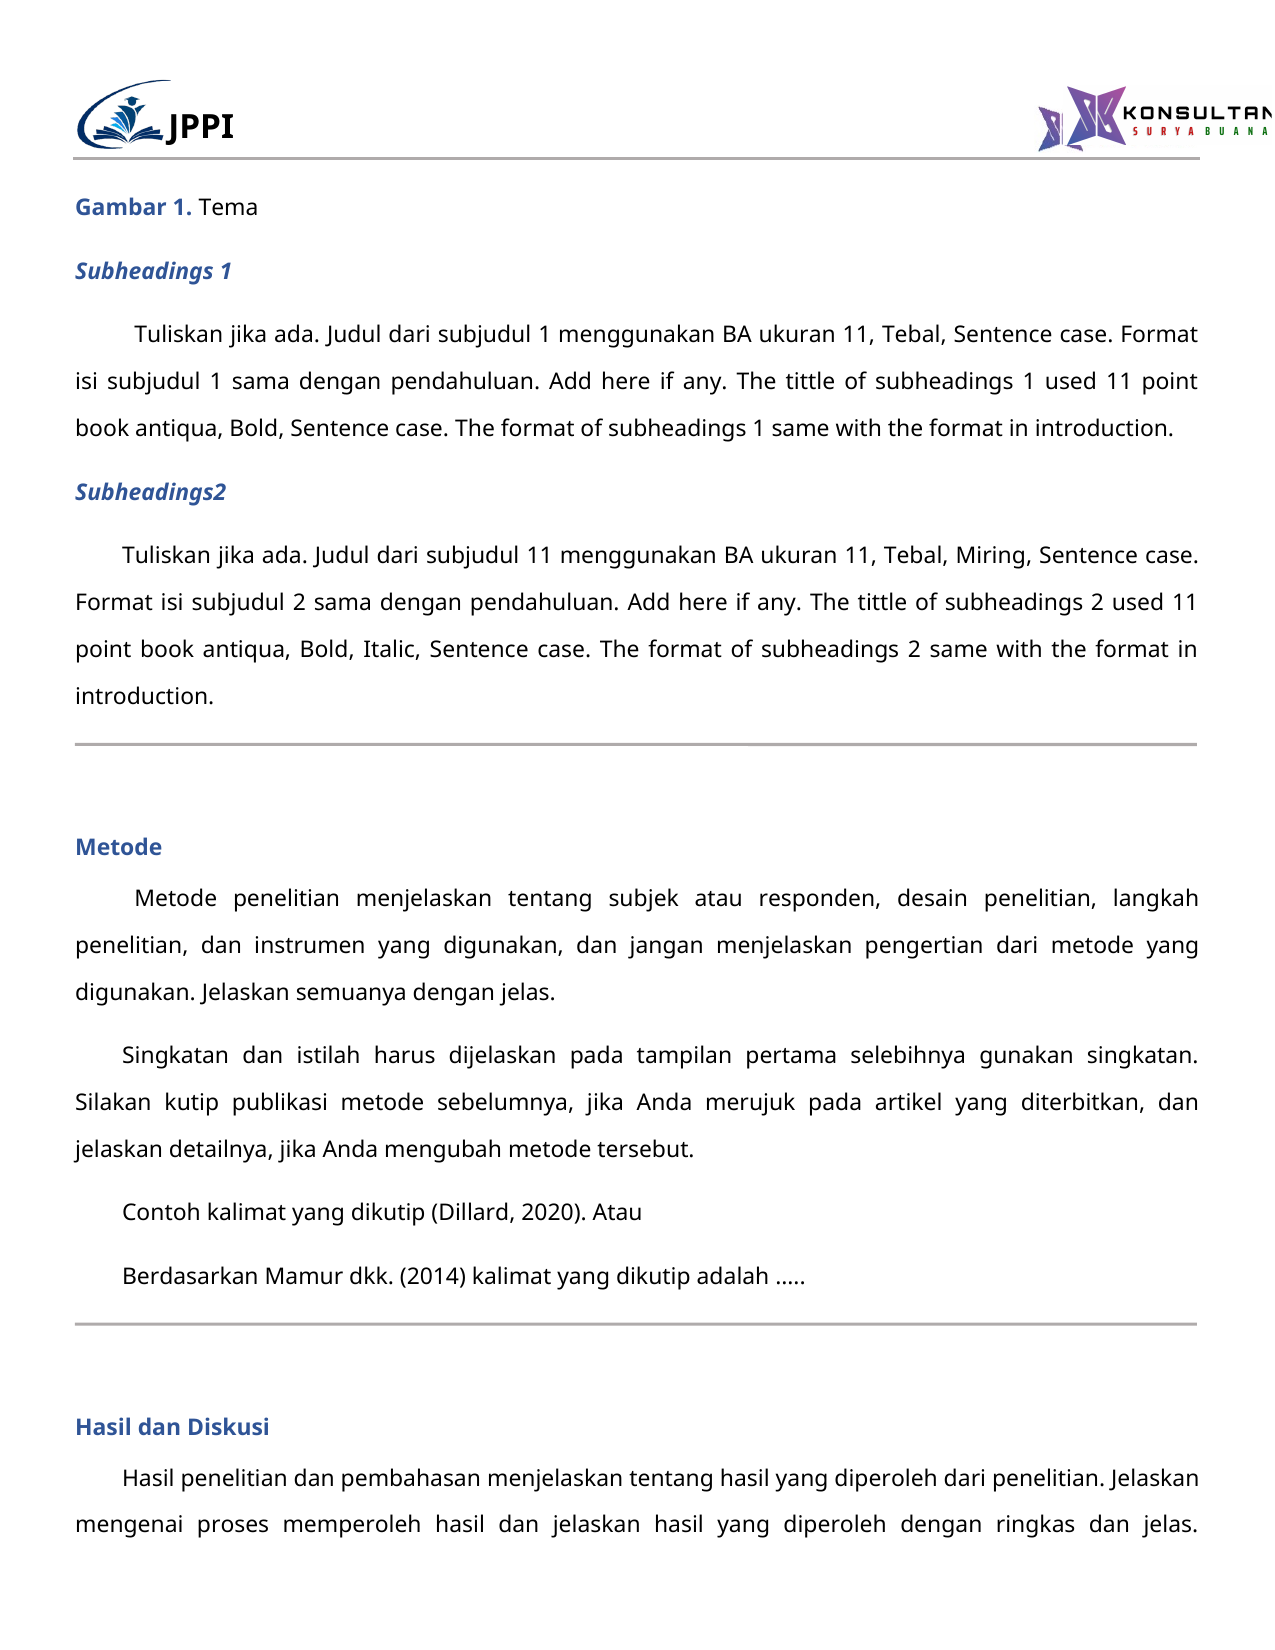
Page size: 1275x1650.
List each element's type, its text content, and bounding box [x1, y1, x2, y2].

text Tuliskan jika ada. Judul dari subjudul 1 menggunakan BA ukuran 11, Tebal, Sentence case. Format isi subjudul 1 sama dengan pendahuluan. Add here if any. The tittle of subheadings 1 used 11 point book antiqua, Bold, Sentence case. The format of subheadings 1 same with the format in introduction. [75, 318, 1200, 443]
text Singkatan dan istilah harus dijelaskan pada tampilan pertama selebihnya gunakan singkatan. Silakan kutip publikasi metode sebelumnya, jika Anda merujuk pada artikel yang diterbitkan, dan jelaskan detailnya, jika Anda mengubah metode tersebut. [75, 1039, 1200, 1164]
text Tuliskan jika ada. Judul dari subjudul 11 menggunakan BA ukuran 11, Tebal, Miring, Sentence case. Format isi subjudul 2 sama dengan pendahuluan. Add here if any. The tittle of subheadings 2 used 11 point book antiqua, Bold, Italic, Sentence case. The format of subheadings 2 same with the format in introduction. [75, 539, 1200, 711]
text Contoh kalimat yang dikutip (Dillard, 2020). Atau [75, 1196, 1200, 1228]
text Hasil dan Diskusi [75, 1411, 1200, 1442]
text Metode penelitian menjelaskan tentang subjek atau responden, desain penelitian, langkah penelitian, dan instrumen yang digunakan, dan jangan menjelaskan pengertian dari metode yang digunakan. Jelaskan semuanya dengan jelas. [75, 882, 1200, 1007]
text Subheadings 1 [75, 254, 1200, 286]
text Berdasarkan Mamur dkk. (2014) kalimat yang dikutip adalah ….. [75, 1260, 1200, 1291]
picture [75, 72, 171, 155]
text Subheadings2 [75, 475, 1200, 507]
text Gambar 1. Tema [75, 191, 1200, 222]
text Metode [75, 831, 1200, 863]
picture [1034, 85, 1272, 153]
